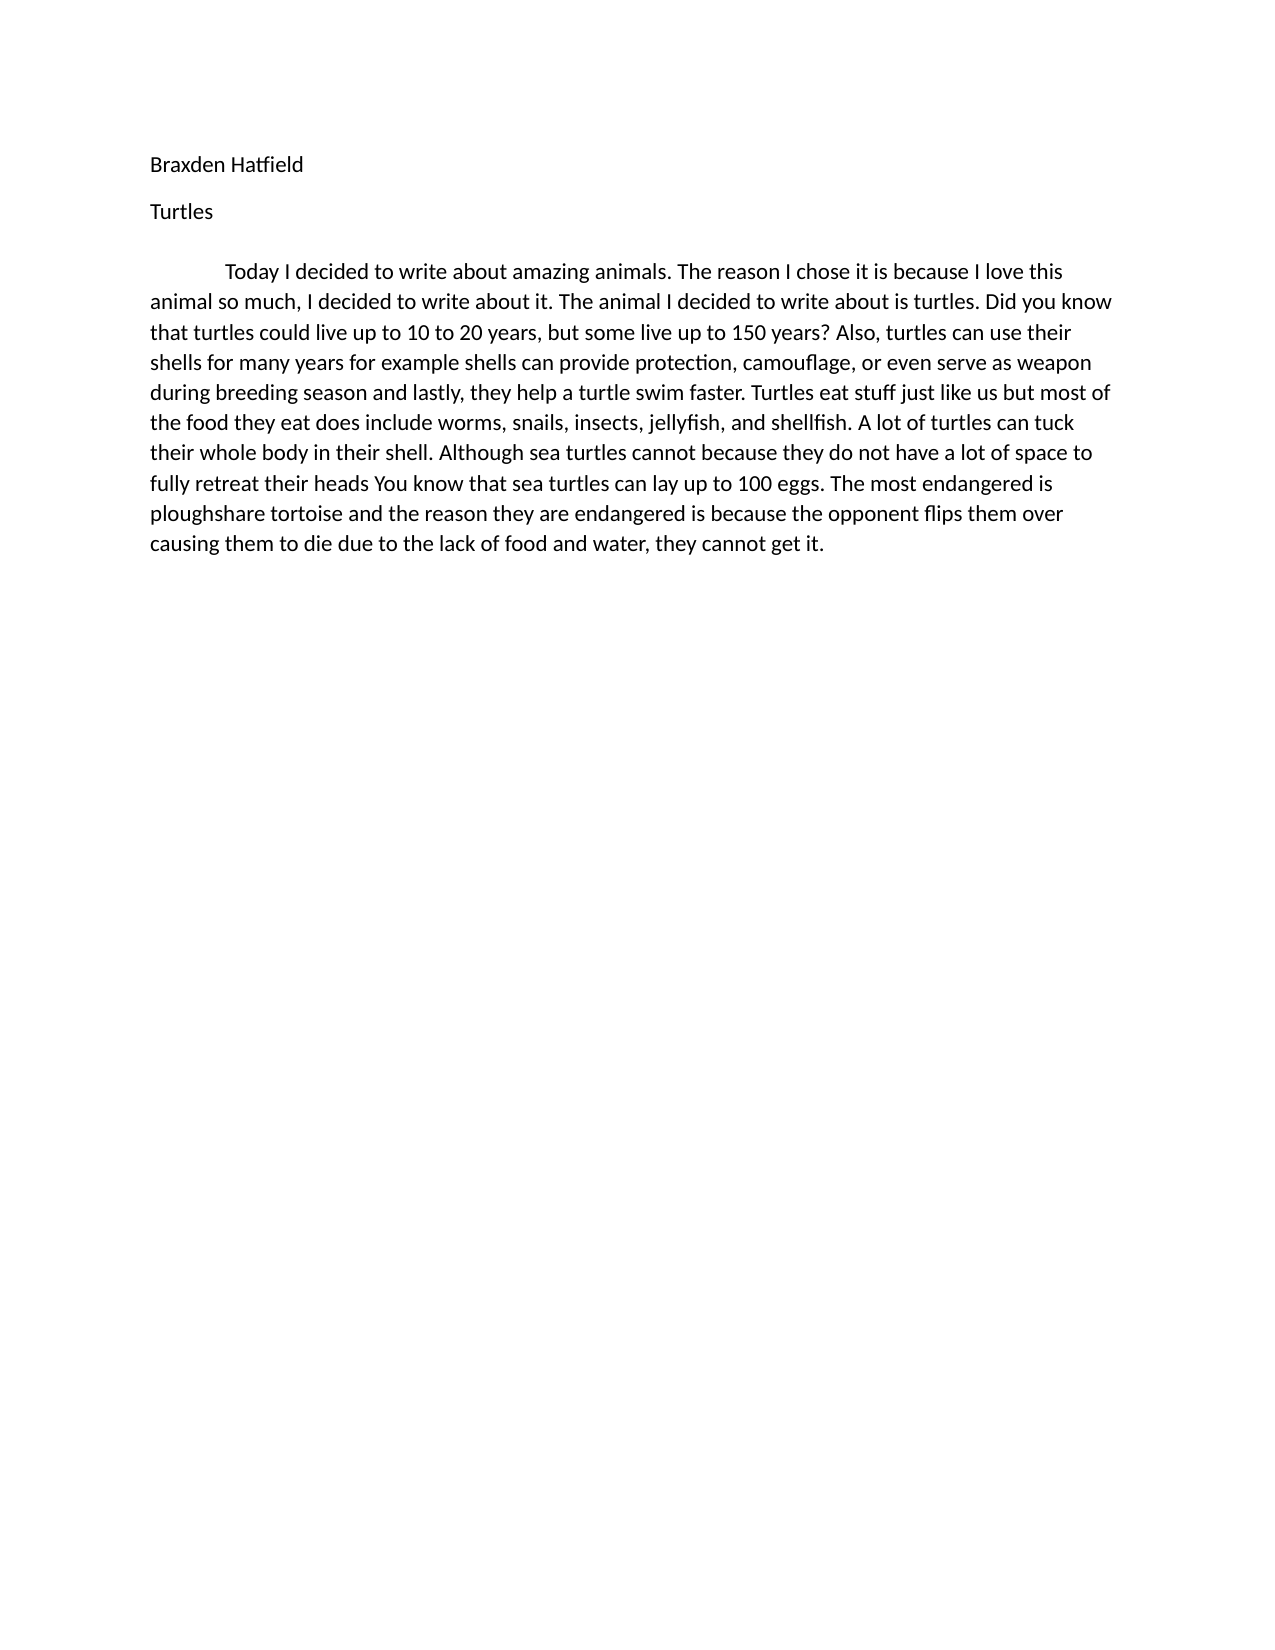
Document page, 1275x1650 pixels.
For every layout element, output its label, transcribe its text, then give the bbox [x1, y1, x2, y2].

text Braxden Hatfield [150, 150, 1125, 178]
text Turtles Today I decided to write about amazing animals. The reason I chose it is because I love this animal so much, I decided to write about it. The animal I decided to write about is turtles. Did you know that turtles could live up to 10 to 20 years, but some live up to 150 years? Also, turtles can use their shells for many years for example shells can provide protection, camouflage, or even serve as weapon during breeding season and lastly, they help a turtle swim faster. Turtles eat stuff just like us but most of the food they eat does include worms, snails, insects, jellyfish, and shellfish. A lot of turtles can tuck their whole body in their shell. Although sea turtles cannot because they do not have a lot of space to fully retreat their heads You know that sea turtles can lay up to 100 eggs. The most endangered is ploughshare tortoise and the reason they are endangered is because the opponent flips them over causing them to die due to the lack of food and water, they cannot get it. [150, 197, 1125, 557]
